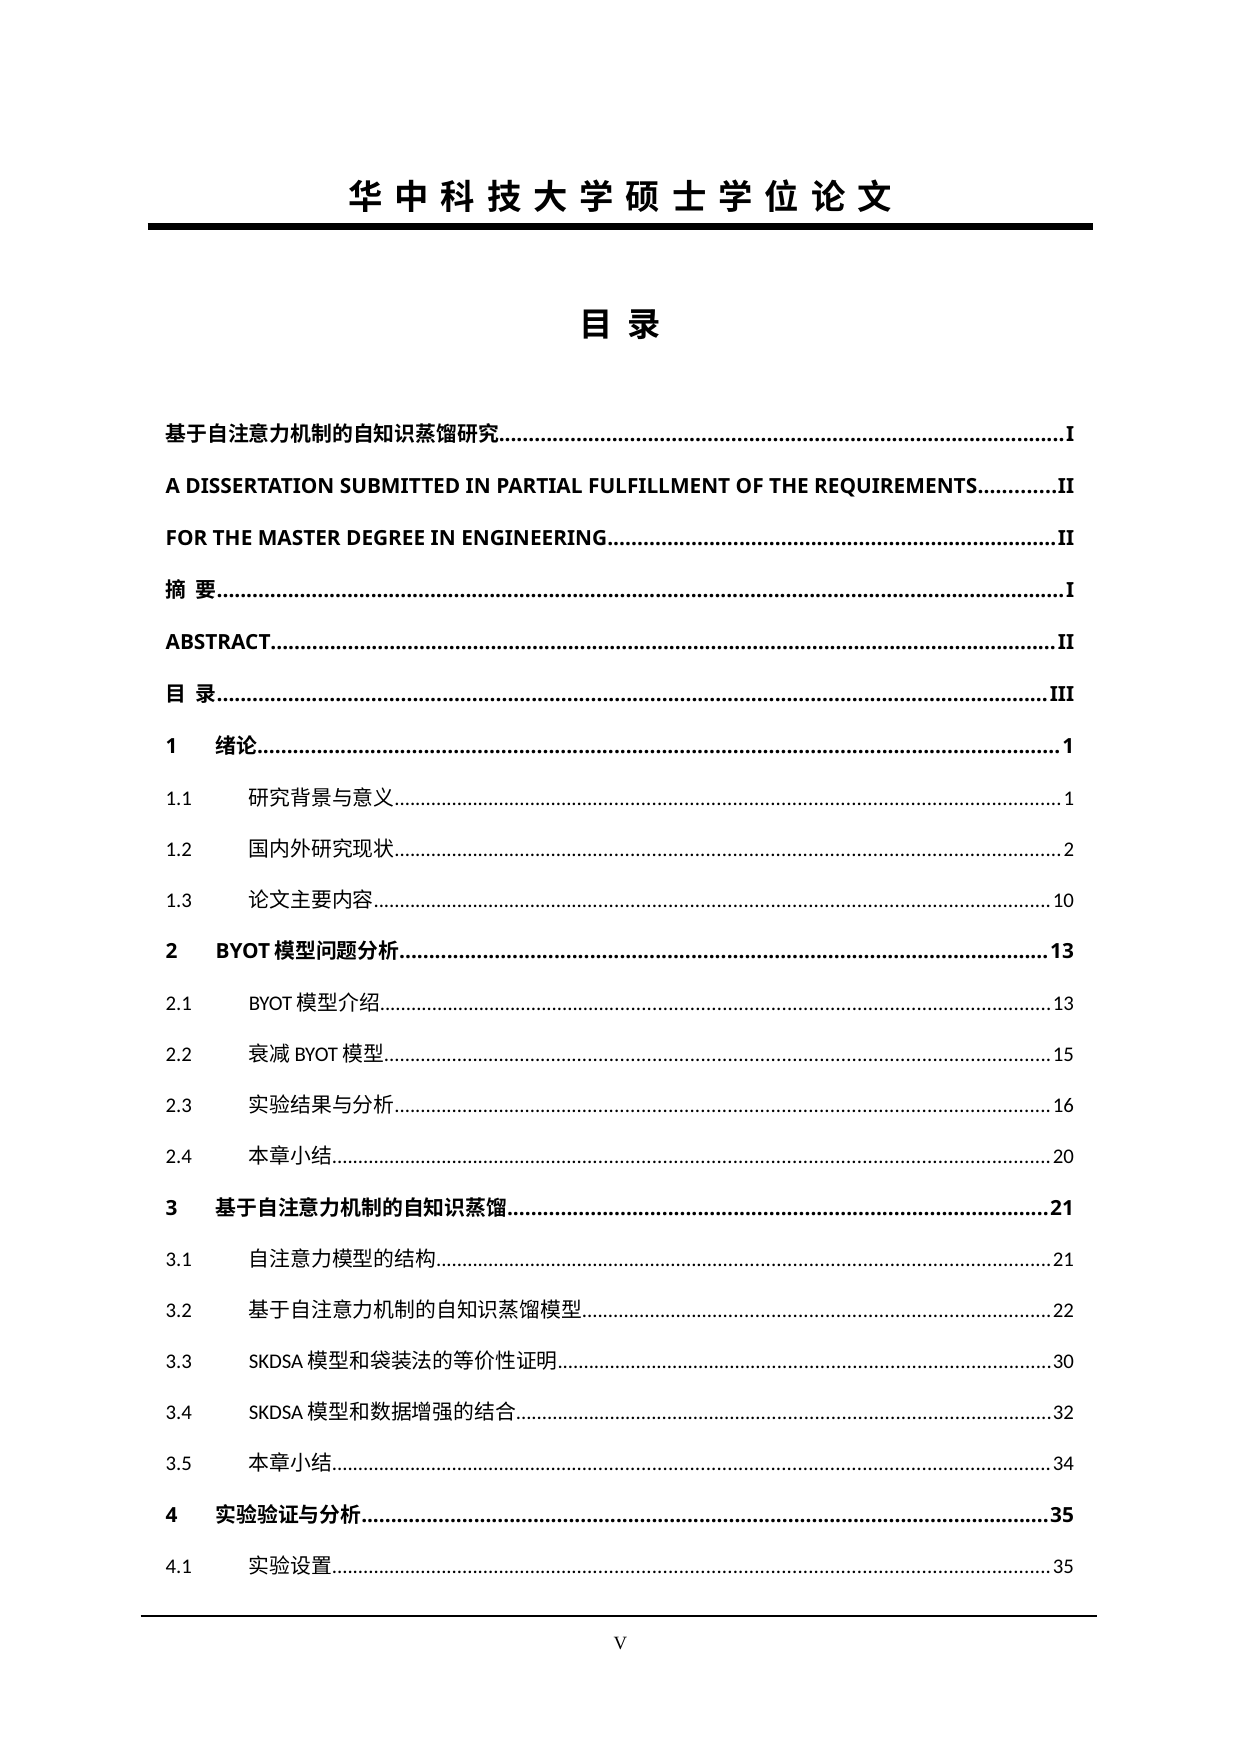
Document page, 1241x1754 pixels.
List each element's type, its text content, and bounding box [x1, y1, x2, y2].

text 3 基于自注意力机制的自知识蒸馏 21 [165, 1173, 1075, 1226]
text 3.4 SKDSA模型和数据增强的结合 32 [165, 1379, 1075, 1430]
text 1.3 论文主要内容 10 [165, 866, 1075, 917]
text 1.1 研究背景与意义 1 [165, 764, 1075, 815]
text 3.3 SKDSA模型和袋装法的等价性证明 30 [165, 1328, 1075, 1379]
text A Dissertation Submitted in Partial Fulfillment of the Requirements II [165, 452, 1075, 504]
text 3.2 基于自注意力机制的自知识蒸馏模型 22 [165, 1277, 1075, 1328]
subtitle 目 录 [165, 298, 1075, 346]
text 2.3 实验结果与分析 16 [165, 1071, 1075, 1122]
text 1.2 国内外研究现状 2 [165, 815, 1075, 866]
text 目 录 III [165, 660, 1075, 712]
text 3.5 本章小结 34 [165, 1430, 1075, 1481]
text 摘 要 I [165, 556, 1075, 608]
text 3.1 自注意力模型的结构 21 [165, 1226, 1075, 1277]
text 4.1 实验设置 35 [165, 1533, 1075, 1584]
text 2.4 本章小结 20 [165, 1122, 1075, 1173]
text 2 BYOT模型问题分析 13 [165, 917, 1075, 969]
text 1 绪论 1 [165, 712, 1075, 764]
text 基于自注意力机制的自知识蒸馏研究 I [165, 399, 1075, 452]
text 2.2 衰减BYOT模型 15 [165, 1020, 1075, 1071]
text for the Master Degree in Engineering II [165, 504, 1075, 556]
text 4 实验验证与分析 35 [165, 1481, 1075, 1533]
text Abstract II [165, 608, 1075, 660]
text 2.1 BYOT模型介绍 13 [165, 969, 1075, 1020]
